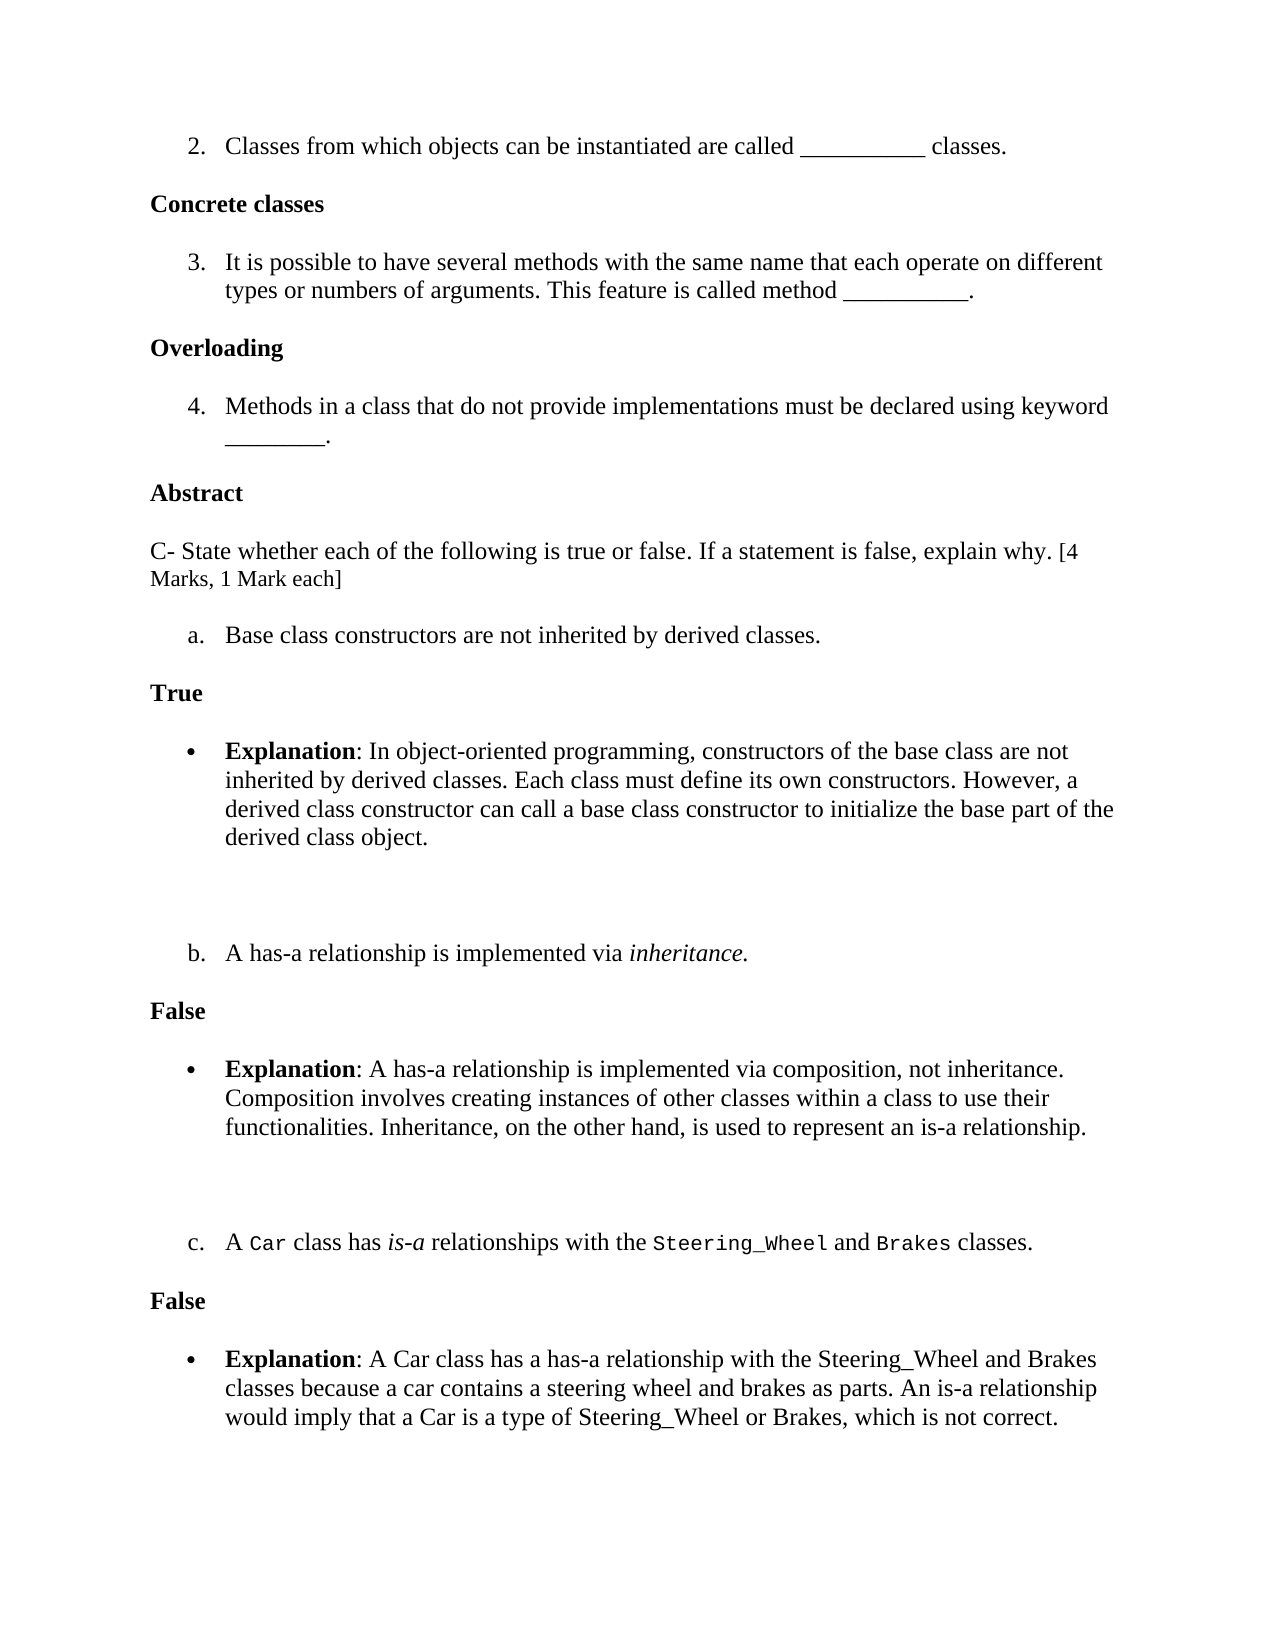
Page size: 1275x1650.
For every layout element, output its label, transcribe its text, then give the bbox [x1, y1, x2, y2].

list Overloading [150, 333, 1125, 362]
text False [150, 996, 1125, 1025]
list Classes from which objects can be instantiated are called __________ classes. [187, 131, 1125, 160]
list Base class constructors are not inherited by derived classes. [187, 620, 1125, 649]
text C- State whether each of the following is true or false. If a statement is false, explain why. [4 Marks, 1 Mark each] [150, 536, 1125, 591]
list Explanation: In object-oriented programming, constructors of the base class are not inherited by derived classes. Each class must define its own constructors. However, a derived class constructor can call a base class constructor to initialize the base part of the derived class object. [187, 736, 1125, 851]
list Explanation: A Car class has a has-a relationship with the Steering_Wheel and Brakes classes because a car contains a steering wheel and brakes as parts. An is-a relationship would imply that a Car is a type of Steering_Wheel or Brakes, which is not correct. [187, 1344, 1125, 1430]
list A Car class has is-a relationships with the Steering_Wheel and Brakes classes. [187, 1227, 1125, 1257]
list Concrete classes [150, 189, 1125, 218]
text False [150, 1286, 1125, 1315]
list Methods in a class that do not provide implementations must be declared using keyword ________. [187, 391, 1125, 449]
list It is possible to have several methods with the same name that each operate on different types or numbers of arguments. This feature is called method __________. [187, 247, 1125, 304]
text True [150, 678, 1125, 707]
list Explanation: A has-a relationship is implemented via composition, not inheritance. Composition involves creating instances of other classes within a class to use their functionalities. Inheritance, on the other hand, is used to represent an is-a relationship. [187, 1054, 1125, 1140]
list Abstract [150, 478, 1125, 507]
list A has-a relationship is implemented via inheritance. [187, 938, 1125, 967]
